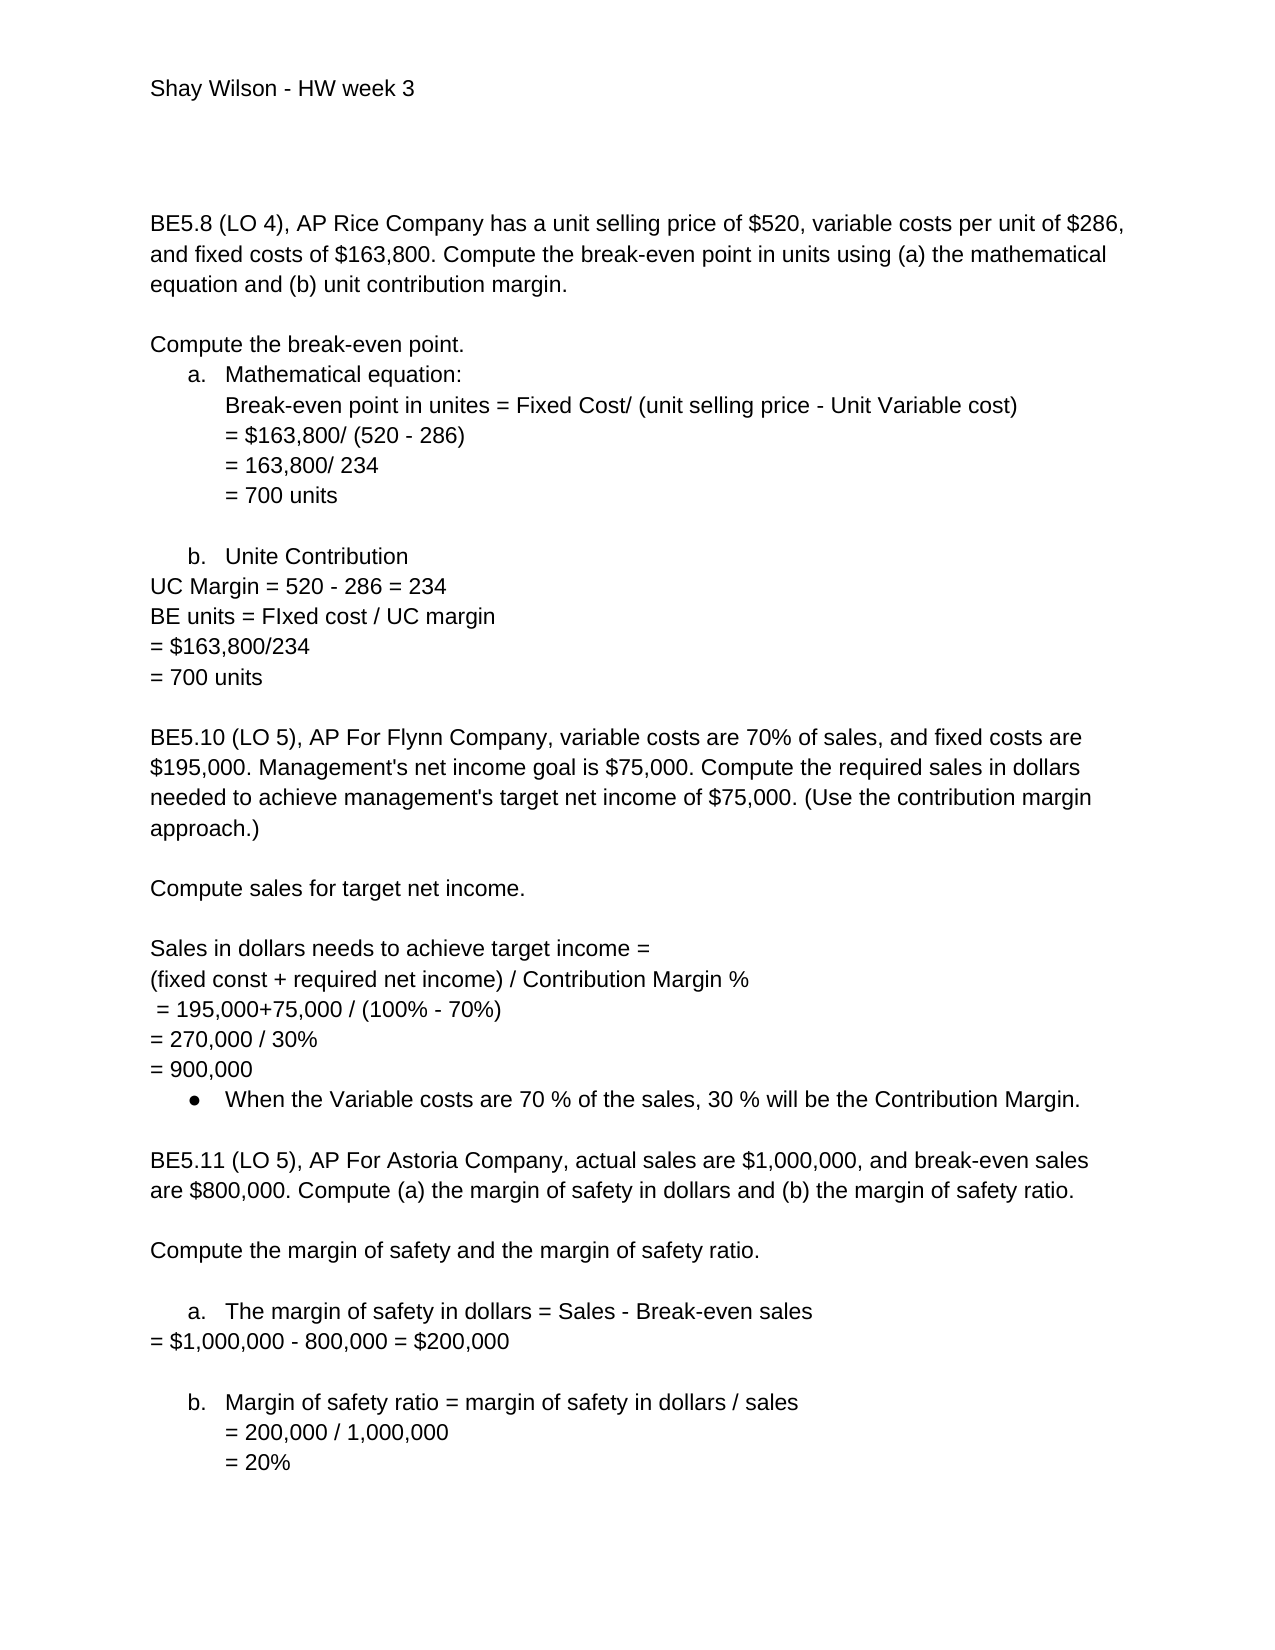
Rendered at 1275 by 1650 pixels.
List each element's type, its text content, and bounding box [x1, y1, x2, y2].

list Unite Contribution [187, 543, 1125, 569]
text = $1,000,000 - 800,000 = $200,000 [150, 1328, 1125, 1354]
text = 20% [225, 1449, 1125, 1475]
text Compute sales for target net income. [150, 875, 1125, 901]
text BE5.10 (LO 5), AP For Flynn Company, variable costs are 70% of sales, and fixed costs are $195,000. Management's net income goal is $75,000. Compute the required sales in dollars needed to achieve management's target net income of $75,000. (Use the contribution margin approach.) [150, 724, 1125, 841]
text BE5.11 (LO 5), AP For Astoria Company, actual sales are $1,000,000, and break-even sales are $800,000. Compute (a) the margin of safety in dollars and (b) the margin of safety ratio. [150, 1147, 1125, 1203]
text = 900,000 [150, 1056, 1125, 1083]
text Compute the margin of safety and the margin of safety ratio. [150, 1237, 1125, 1264]
text BE5.8 (LO 4), AP Rice Company has a unit selling price of $520, variable costs per unit of $286, and fixed costs of $163,800. Compute the break-even point in units using (a) the mathematical equation and (b) unit contribution margin. [150, 210, 1125, 297]
list Margin of safety ratio = margin of safety in dollars / sales [187, 1388, 1125, 1415]
text BE units = FIxed cost / UC margin [150, 603, 1125, 629]
text = 700 units [150, 663, 1125, 690]
text Break-even point in unites = Fixed Cost/ (unit selling price - Unit Variable cost) [225, 392, 1125, 418]
text = 700 units [225, 482, 1125, 509]
text = 195,000+75,000 / (100% - 70%) [150, 996, 1125, 1022]
text Sales in dollars needs to achieve target income = [150, 935, 1125, 962]
text = 200,000 / 1,000,000 [225, 1419, 1125, 1445]
list Mathematical equation: [187, 361, 1125, 388]
text UC Margin = 520 - 286 = 234 [150, 573, 1125, 599]
text (fixed const + required net income) / Contribution Margin % [150, 966, 1125, 992]
text = $163,800/234 [150, 633, 1125, 660]
list When the Variable costs are 70 % of the sales, 30 % will be the Contribution Margin. [187, 1086, 1125, 1113]
text = 163,800/ 234 [225, 452, 1125, 478]
text = 270,000 / 30% [150, 1026, 1125, 1052]
list The margin of safety in dollars = Sales - Break-even sales [187, 1298, 1125, 1324]
text Compute the break-even point. [150, 331, 1125, 358]
text = $163,800/ (520 - 286) [225, 422, 1125, 448]
